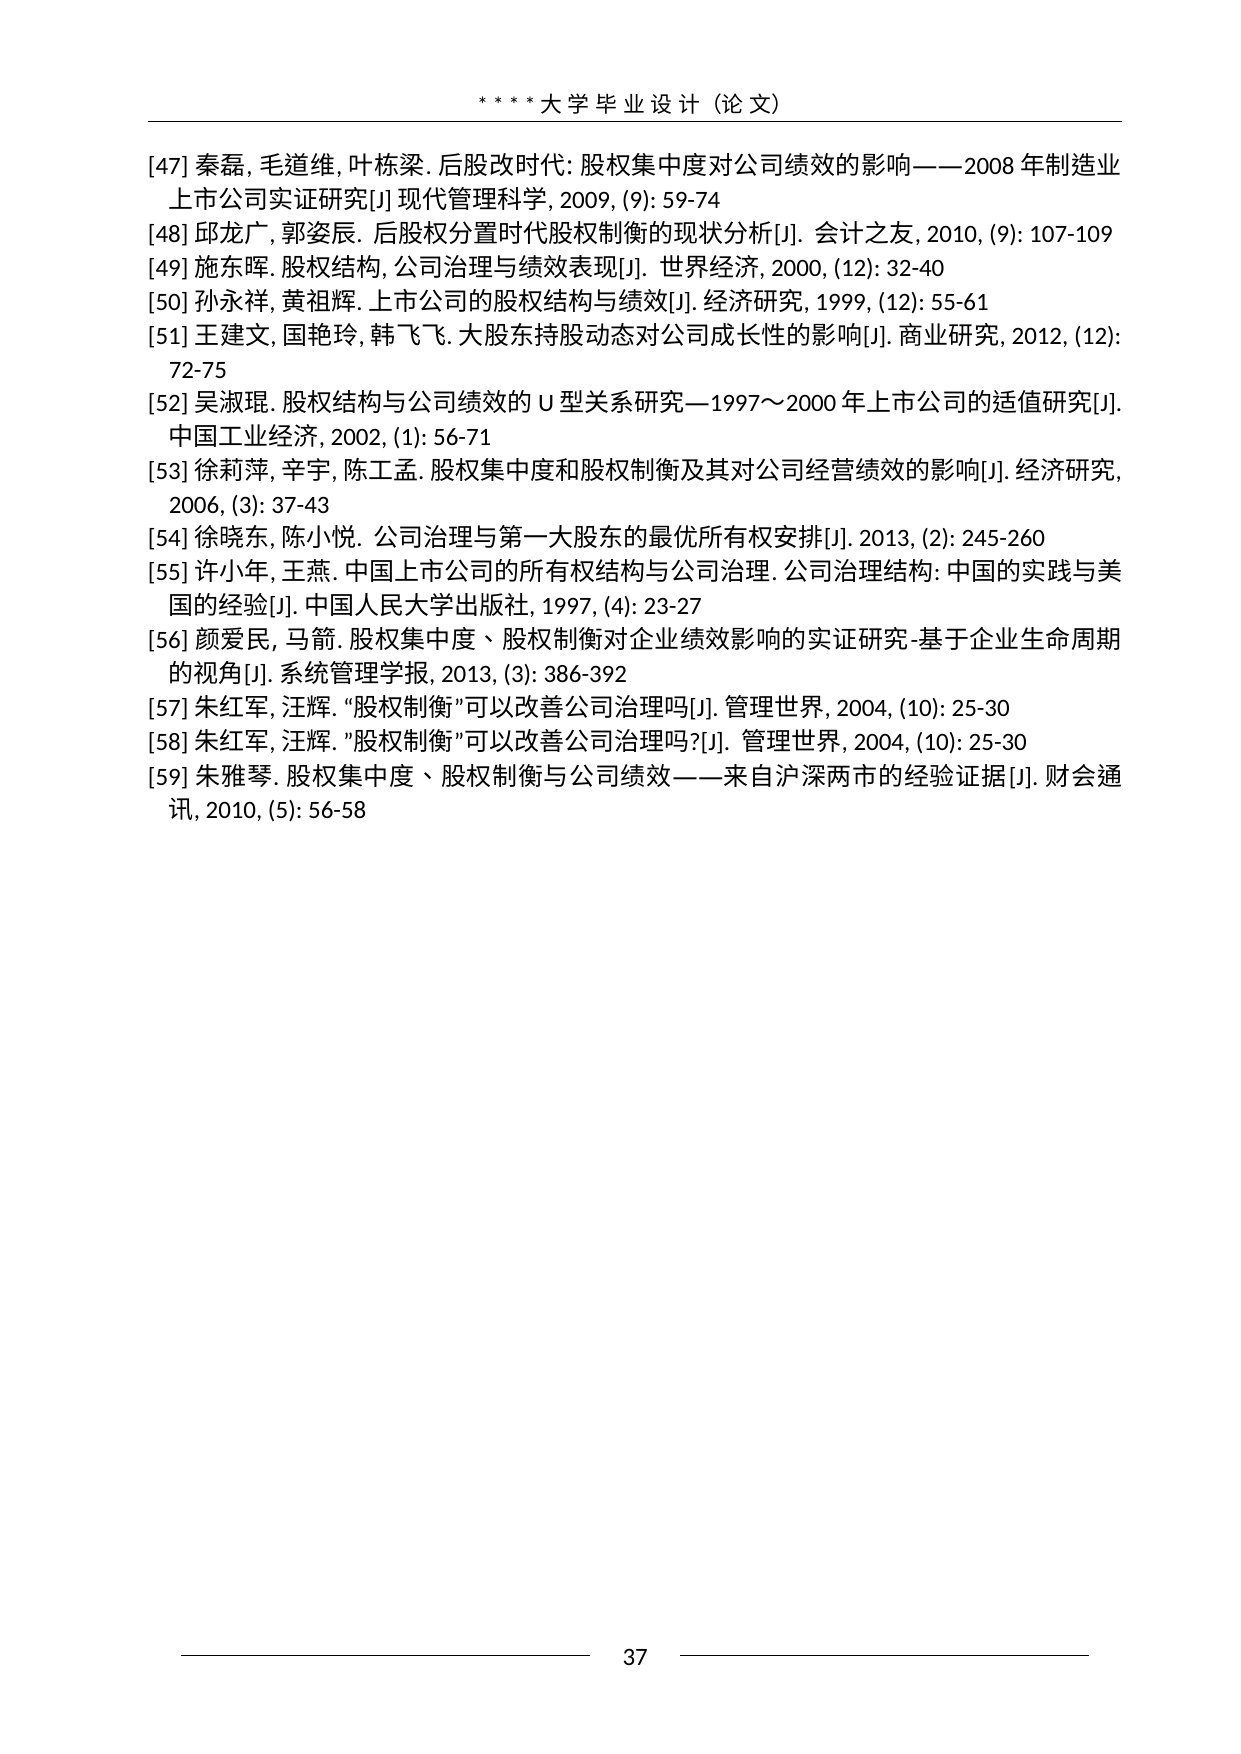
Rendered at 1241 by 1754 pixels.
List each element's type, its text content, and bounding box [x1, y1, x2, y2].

text [48] 邱龙广, 郭姿辰. 后股权分置时代股权制衡的现状分析[J]. 会计之友, 2010, (9): 107-109 [148, 216, 1122, 250]
text [53] 徐莉萍, 辛宇, 陈工孟. 股权集中度和股权制衡及其对公司经营绩效的影响[J]. 经济研究, 2006, (3): 37-43 [148, 453, 1122, 520]
text [58] 朱红军, 汪辉. ”股权制衡”可以改善公司治理吗?[J]. 管理世界, 2004, (10): 25-30 [148, 724, 1122, 758]
text [50] 孙永祥, 黄祖辉. 上市公司的股权结构与绩效[J]. 经济研究, 1999, (12): 55-61 [148, 284, 1122, 318]
text [57] 朱红军, 汪辉. “股权制衡”可以改善公司治理吗[J]. 管理世界, 2004, (10): 25-30 [148, 690, 1122, 724]
text [54] 徐晓东, 陈小悦. 公司治理与第一大股东的最优所有权安排[J]. 2013, (2): 245-260 [148, 520, 1122, 554]
text [51] 王建文, 国艳玲, 韩飞飞. 大股东持股动态对公司成长性的影响[J]. 商业研究, 2012, (12): 72-75 [148, 318, 1122, 385]
text [52] 吴淑琨. 股权结构与公司绩效的U型关系研究—1997～2000年上市公司的适值研究[J]. 中国工业经济, 2002, (1): 56-71 [148, 385, 1122, 453]
text [56] 颜爱民, 马箭. 股权集中度、股权制衡对企业绩效影响的实证研究-基于企业生命周期的视角[J]. 系统管理学报, 2013, (3): 386-392 [148, 622, 1122, 690]
text [49] 施东晖. 股权结构, 公司治理与绩效表现[J]. 世界经济, 2000, (12): 32-40 [148, 250, 1122, 284]
text [59] 朱雅琴. 股权集中度、股权制衡与公司绩效——来自沪深两市的经验证据[J]. 财会通讯, 2010, (5): 56-58 [148, 758, 1122, 826]
text [47] 秦磊, 毛道维, 叶栋梁. 后股改时代: 股权集中度对公司绩效的影响——2008年制造业上市公司实证研究[J] 现代管理科学, 2009, (9): 59-74 [148, 148, 1122, 216]
text [55] 许小年, 王燕. 中国上市公司的所有权结构与公司治理. 公司治理结构: 中国的实践与美国的经验[J]. 中国人民大学出版社, 1997, (4): 23-27 [148, 554, 1122, 622]
